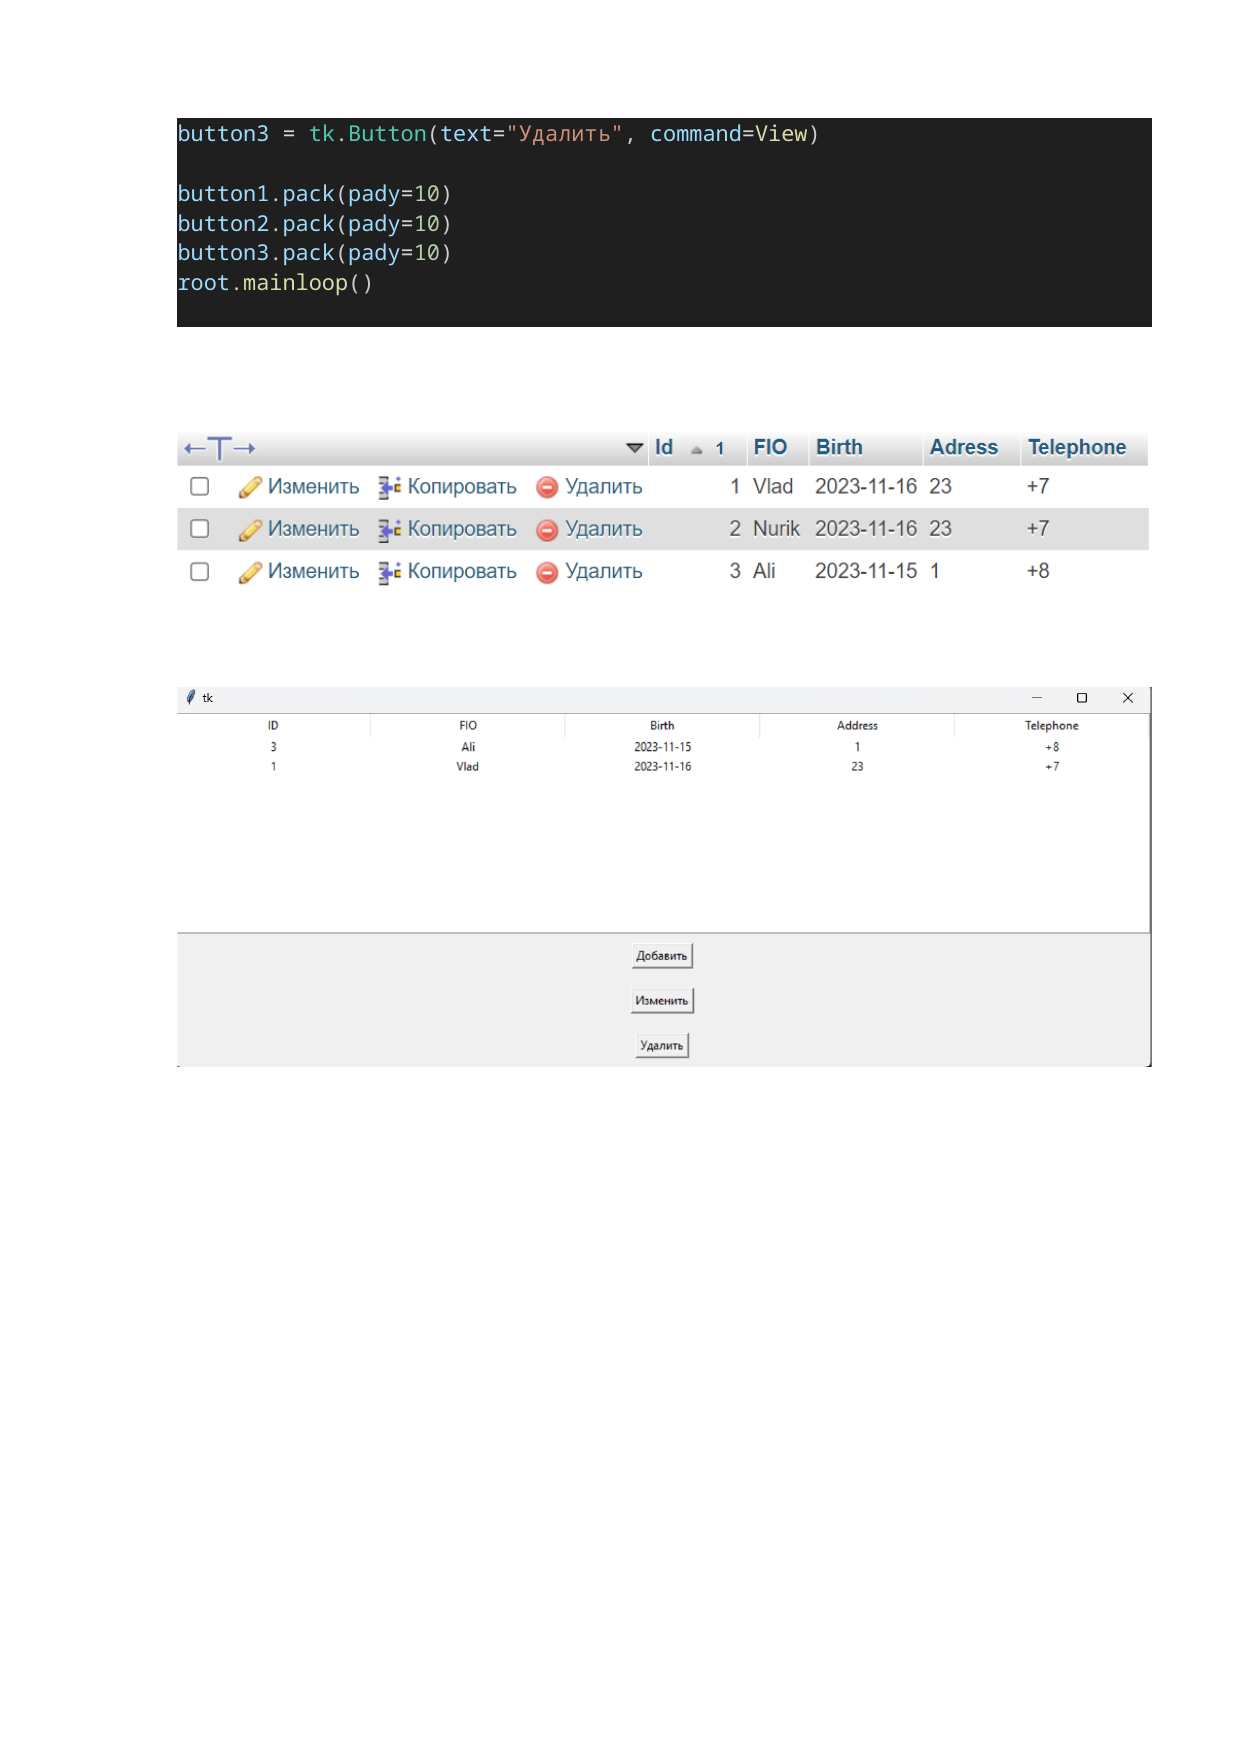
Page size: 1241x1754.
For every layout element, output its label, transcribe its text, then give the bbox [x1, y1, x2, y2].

text button3 = tk.Button(text="Удалить", command=View) [177, 118, 1152, 148]
text button2.pack(pady=10) [177, 207, 1152, 237]
text button3.pack(pady=10) [177, 237, 1152, 267]
text button1.pack(pady=10) [177, 178, 1152, 207]
picture [177, 412, 1152, 608]
picture [177, 687, 1152, 1067]
text root.mainloop() [177, 267, 1152, 297]
